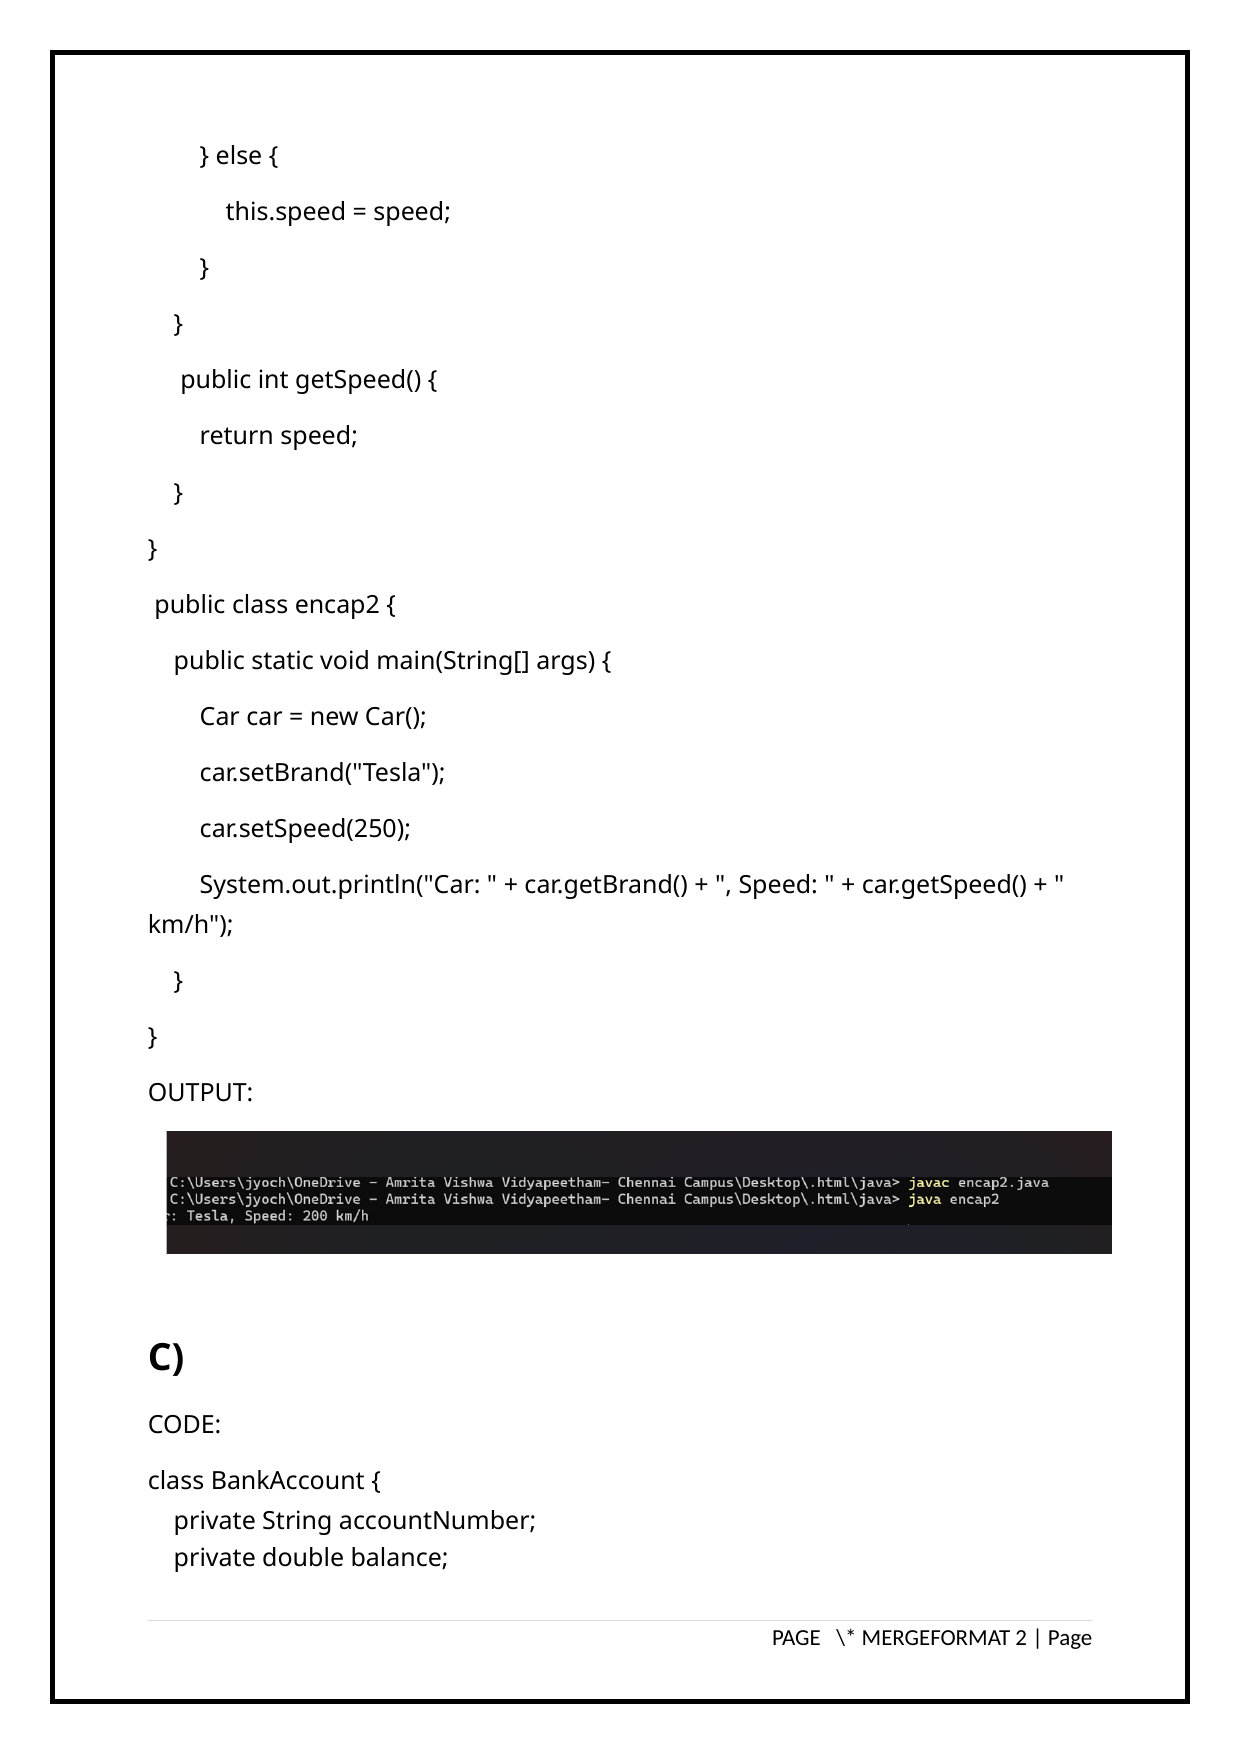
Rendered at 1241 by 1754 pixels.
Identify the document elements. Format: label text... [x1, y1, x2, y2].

text private String accountNumber; [148, 1502, 1092, 1537]
text } [148, 249, 1092, 284]
text Car car = new Car(); [148, 699, 1092, 733]
text car.setBrand("Tesla"); [148, 755, 1092, 789]
text CODE: [148, 1406, 1092, 1440]
text } else { [148, 137, 1092, 171]
text } [148, 1019, 1092, 1053]
text OUTPUT: [148, 1075, 1092, 1109]
text } [148, 306, 1092, 340]
text System.out.println("Car: " + car.getBrand() + ", Speed: " + car.getSpeed() + " km/h"); [148, 867, 1092, 941]
text } [148, 963, 1092, 997]
text public static void main(String[] args) { [148, 643, 1092, 677]
text this.speed = speed; [148, 193, 1092, 227]
text class BankAccount { [148, 1462, 1092, 1496]
text car.setSpeed(250); [148, 811, 1092, 845]
text } [148, 474, 1092, 508]
text public class encap2 { [148, 586, 1092, 621]
text public int getSpeed() { [148, 362, 1092, 396]
text } [148, 530, 1092, 564]
text return speed; [148, 418, 1092, 452]
text private double balance; [148, 1539, 1092, 1573]
text C) [148, 1330, 1092, 1381]
